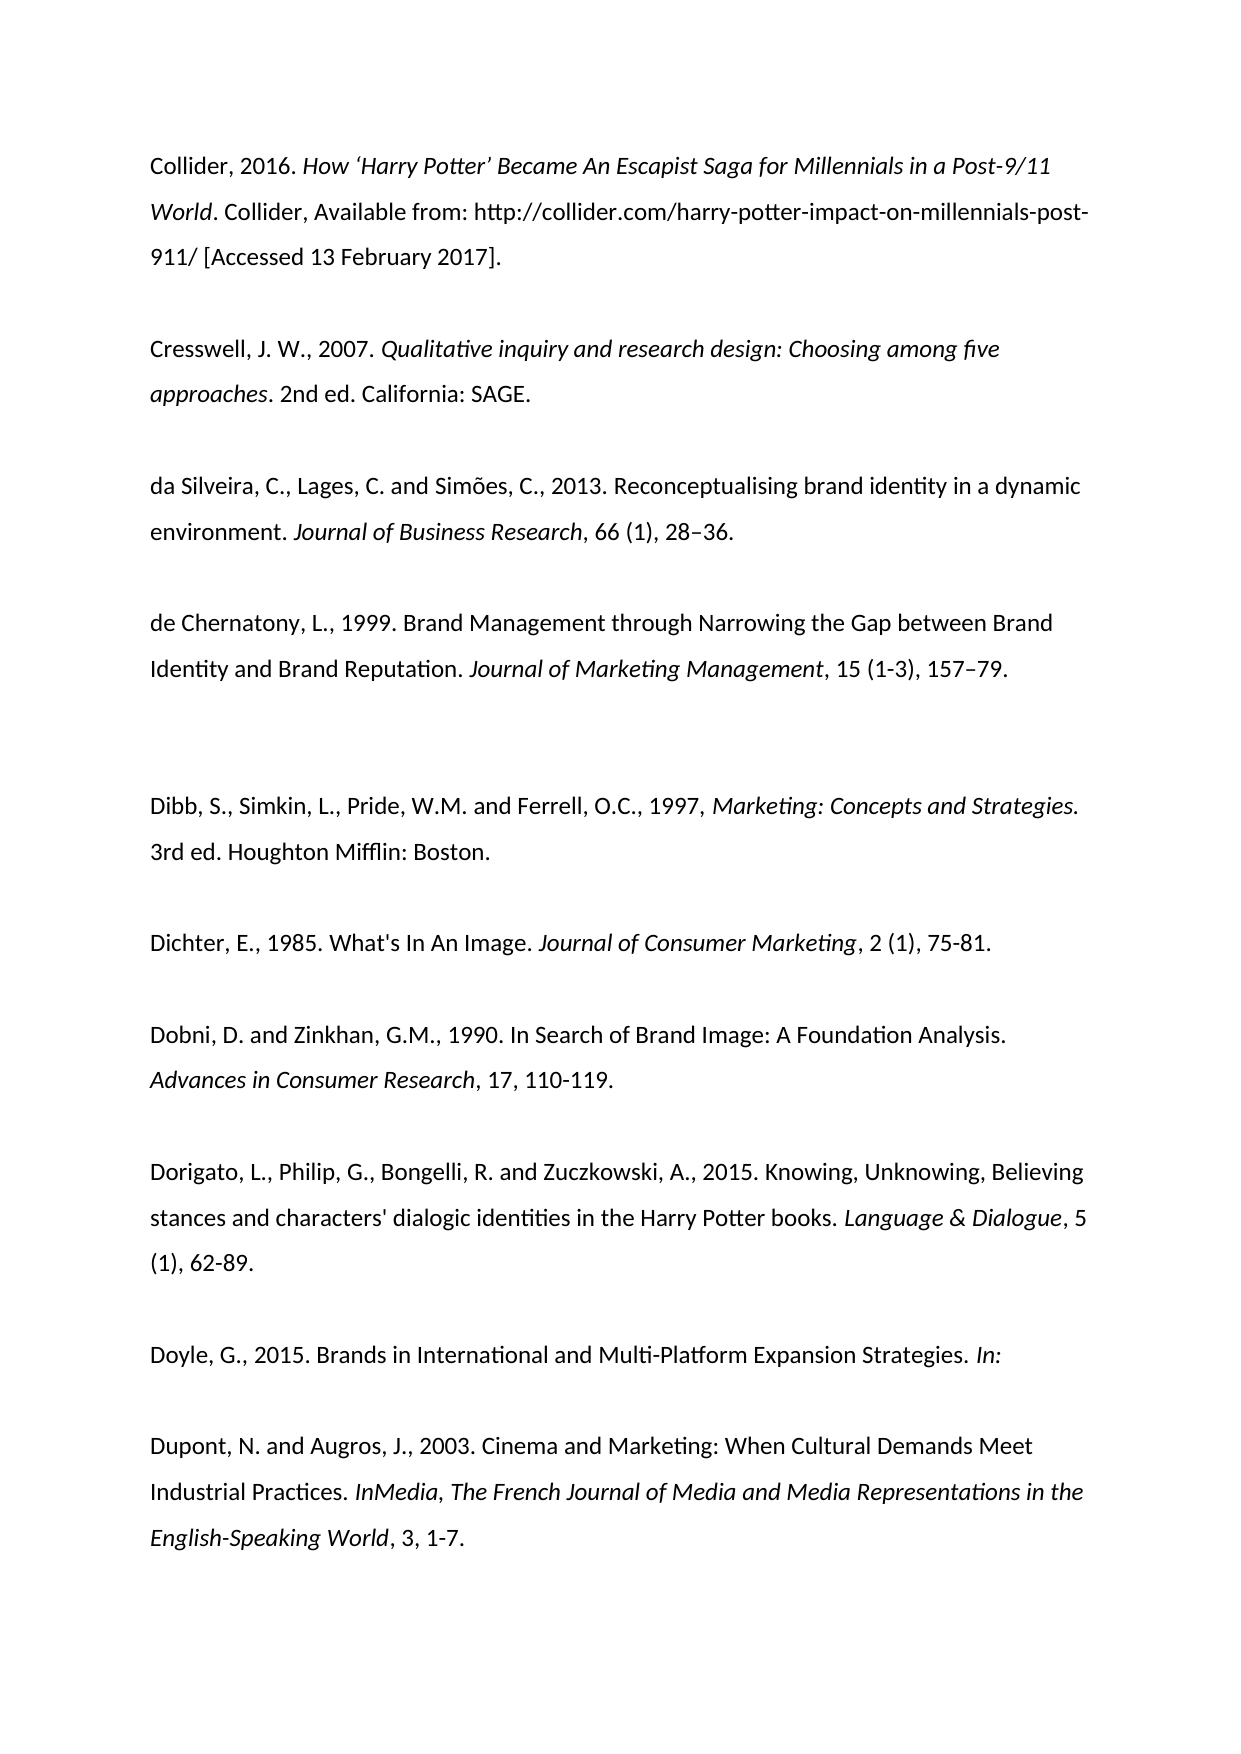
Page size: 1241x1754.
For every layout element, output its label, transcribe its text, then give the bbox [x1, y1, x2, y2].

text Dobni, D. and Zinkhan, G.M., 1990. In Search of Brand Image: A Foundation Analysis. Advances in Consumer Research, 17, 110-119. [150, 1019, 1090, 1095]
text Dorigato, L., Philip, G., Bongelli, R. and Zuczkowski, A., 2015. Knowing, Unknowing, Believing stances and characters' dialogic identities in the Harry Potter books. Language & Dialogue, 5 (1), 62-89. [150, 1156, 1090, 1278]
text Dibb, S., Simkin, L., Pride, W.M. and Ferrell, O.C., 1997, Marketing: Concepts and Strategies. 3rd ed. Houghton Mifflin: Boston. [150, 790, 1090, 866]
text Doyle, G., 2015. Brands in International and Multi-Platform Expansion Strategies. In: [150, 1339, 1090, 1369]
text Dichter, E., 1985. What's In An Image. Journal of Consumer Marketing, 2 (1), 75-81. [150, 927, 1090, 958]
text Cresswell, J. W., 2007. Qualitative inquiry and research design: Choosing among five approaches. 2nd ed. California: SAGE. [150, 333, 1090, 409]
text da Silveira, C., Lages, C. and Simões, C., 2013. Reconceptualising brand identity in a dynamic environment. Journal of Business Research, 66 (1), 28–36. [150, 470, 1090, 546]
text Collider, 2016. How ‘Harry Potter’ Became An Escapist Saga for Millennials in a Post-9/11 World. Collider, Available from: http://collider.com/harry-potter-impact-on-millennials-post-911/ [Accessed 13 February 2017]. [150, 150, 1090, 272]
text de Chernatony, L., 1999. Brand Management through Narrowing the Gap between Brand Identity and Brand Reputation. Journal of Marketing Management, 15 (1-3), 157–79. [150, 607, 1090, 683]
text Dupont, N. and Augros, J., 2003. Cinema and Marketing: When Cultural Demands Meet Industrial Practices. InMedia, The French Journal of Media and Media Representations in the English-Speaking World, 3, 1-7. [150, 1430, 1090, 1552]
